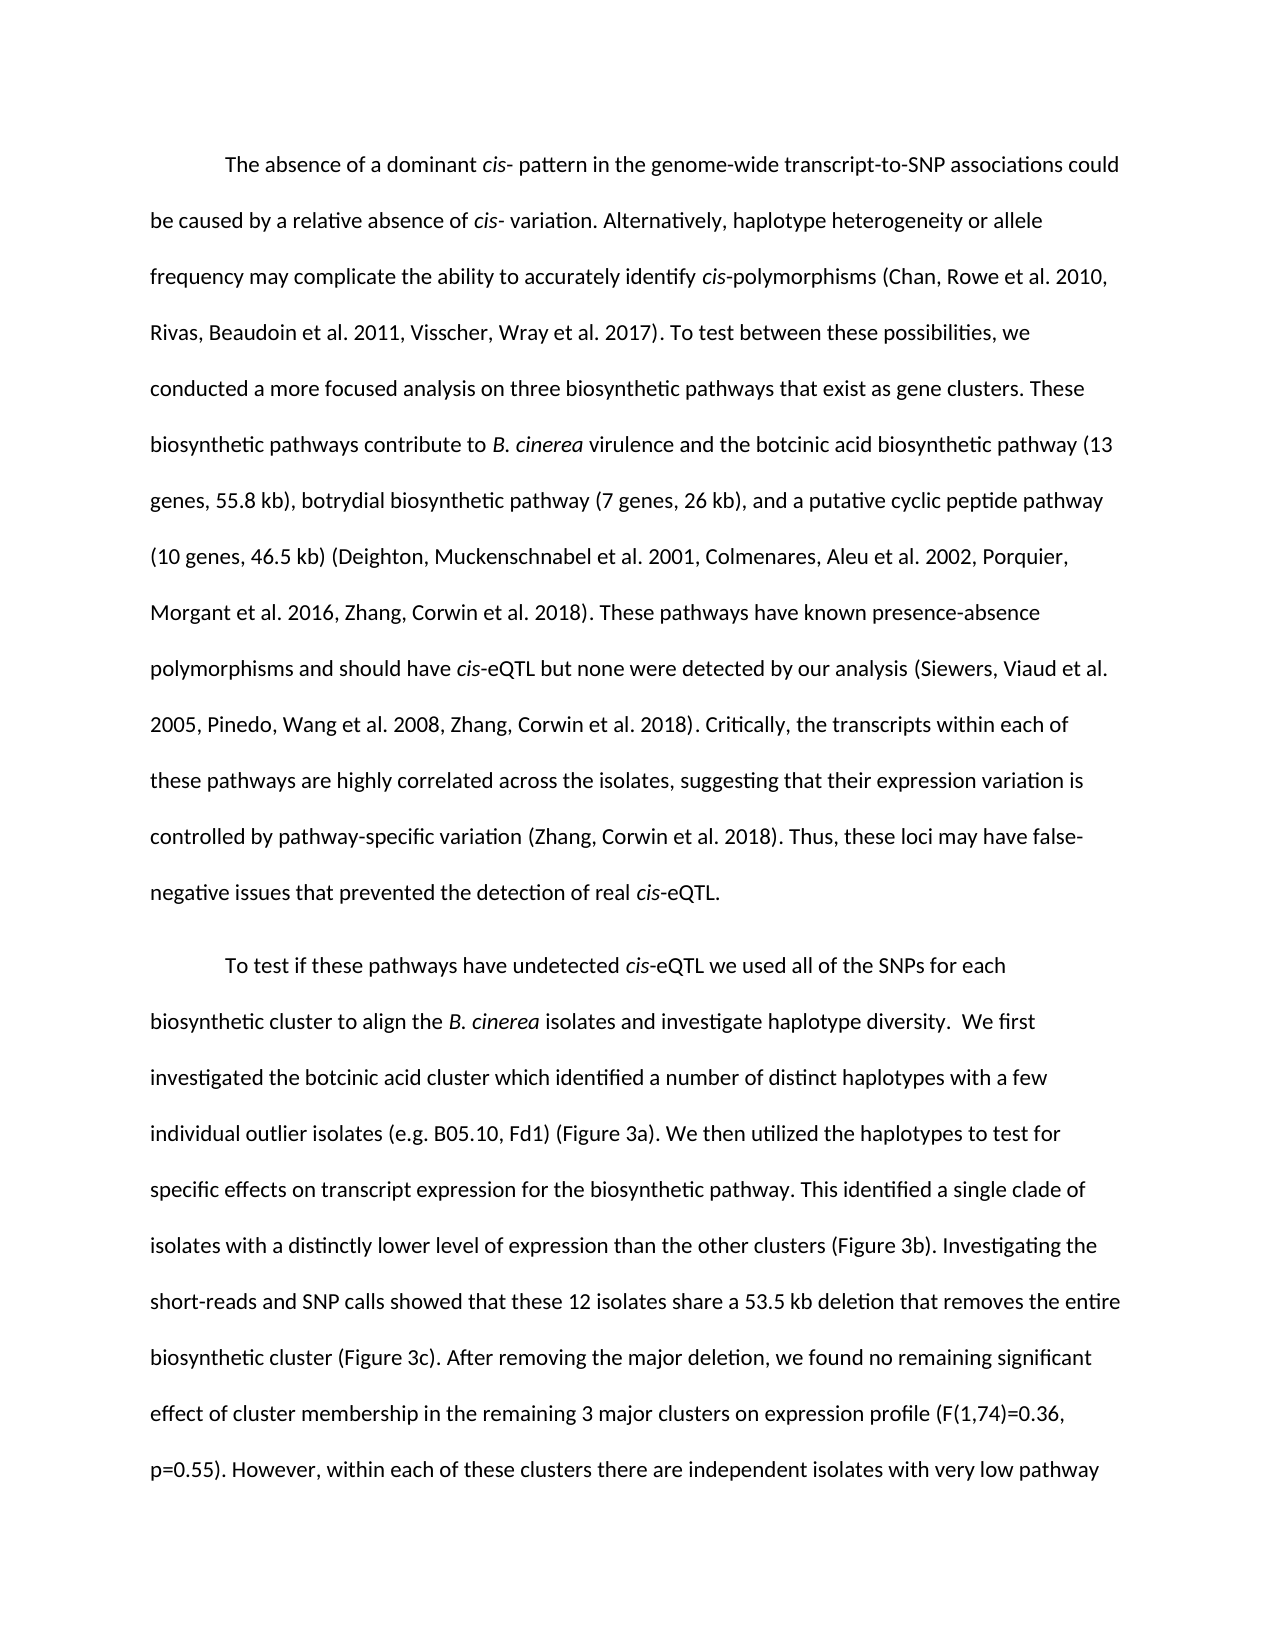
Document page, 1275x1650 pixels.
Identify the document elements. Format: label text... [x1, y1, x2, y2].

text The absence of a dominant cis- pattern in the genome-wide transcript-to-SNP associations could be caused by a relative absence of cis- variation. Alternatively, haplotype heterogeneity or allele frequency may complicate the ability to accurately identify cis-polymorphisms (Chan, Rowe et al. 2010, Rivas, Beaudoin et al. 2011, Visscher, Wray et al. 2017). To test between these possibilities, we conducted a more focused analysis on three biosynthetic pathways that exist as gene clusters. These biosynthetic pathways contribute to B. cinerea virulence and the botcinic acid biosynthetic pathway (13 genes, 55.8 kb), botrydial biosynthetic pathway (7 genes, 26 kb), and a putative cyclic peptide pathway (10 genes, 46.5 kb) (Deighton, Muckenschnabel et al. 2001, Colmenares, Aleu et al. 2002, Porquier, Morgant et al. 2016, Zhang, Corwin et al. 2018). These pathways have known presence-absence polymorphisms and should have cis-eQTL but none were detected by our analysis (Siewers, Viaud et al. 2005, Pinedo, Wang et al. 2008, Zhang, Corwin et al. 2018). Critically, the transcripts within each of these pathways are highly correlated across the isolates, suggesting that their expression variation is controlled by pathway-specific variation (Zhang, Corwin et al. 2018). Thus, these loci may have false-negative issues that prevented the detection of real cis-eQTL. [150, 150, 1125, 907]
